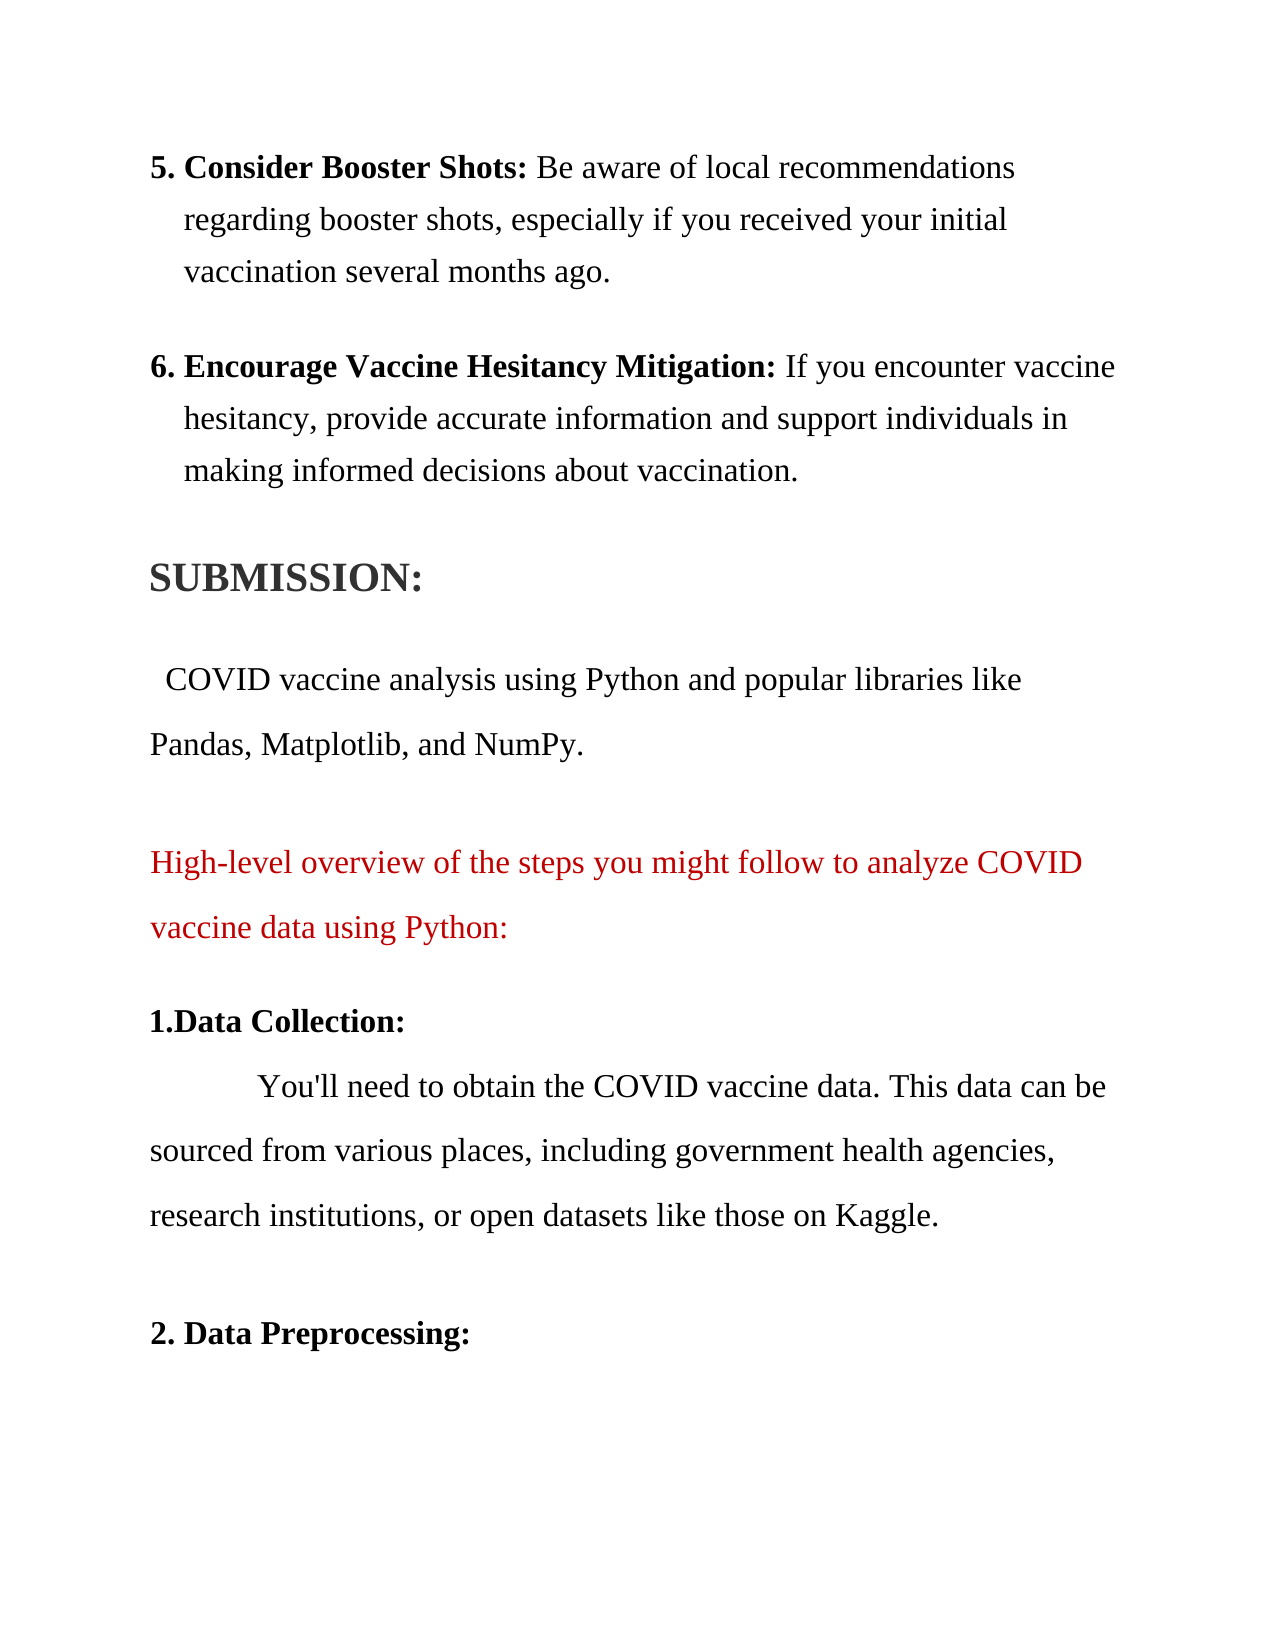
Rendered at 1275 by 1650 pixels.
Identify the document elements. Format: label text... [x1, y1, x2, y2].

list Encourage Vaccine Hesitancy Mitigation: If you encounter vaccine hesitancy, provide accurate information and support individuals in making informed decisions about vaccination. [150, 346, 1121, 488]
list Data Preprocessing: [150, 1313, 1134, 1352]
text High-level overview of the steps you might follow to analyze COVID vaccine data using Python: [150, 842, 1134, 945]
text COVID vaccine analysis using Python and popular libraries like Pandas, Matplotlib, and NumPy. [148, 659, 1121, 762]
list Consider Booster Shots: Be aware of local recommendations regarding booster shots, especially if you received your initial vaccination several months ago. [150, 147, 1121, 289]
text SUBMISSION: [148, 553, 1134, 601]
text 1.Data Collection: [148, 1001, 1134, 1040]
text You'll need to obtain the COVID vaccine data. This data can be sourced from various places, including government health agencies, research institutions, or open datasets like those on Kaggle. [148, 1066, 1121, 1233]
